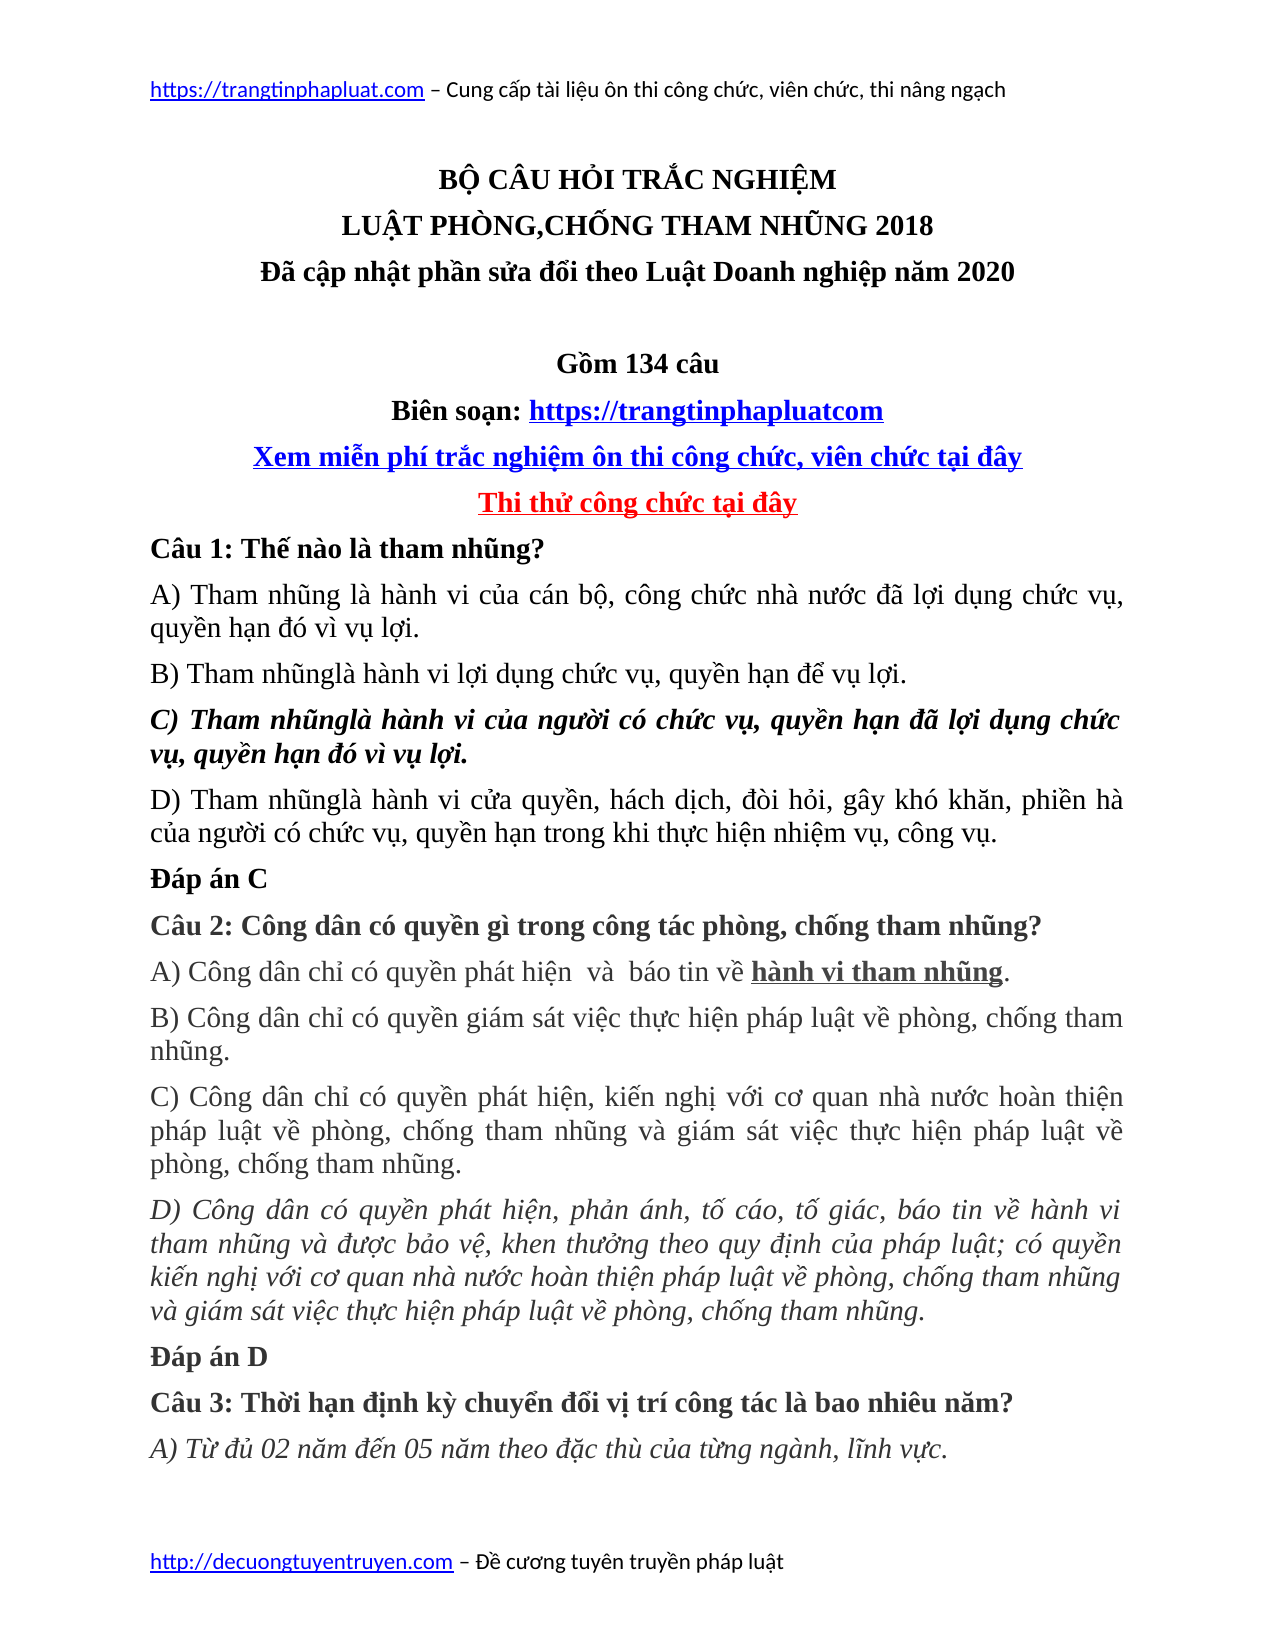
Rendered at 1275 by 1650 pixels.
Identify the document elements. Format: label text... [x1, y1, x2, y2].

text Đáp án C [150, 862, 1125, 895]
text C) Công dân chỉ có quyền phát hiện, kiến nghị với cơ quan nhà nước hoàn thiện pháp luật về phòng, chống tham nhũng và giám sát việc thực hiện pháp luật về phòng, chống tham nhũng. [150, 1079, 1125, 1180]
text BỘ CÂU HỎI TRẮC NGHIỆM [150, 162, 1125, 196]
text Thi thử công chức tại đây [150, 485, 1125, 518]
text Gồm 134 câu [150, 347, 1125, 380]
text B) Tham nhũnglà hành vi lợi dụng chức vụ, quyền hạn để vụ lợi. [150, 656, 1125, 690]
text Xem miễn phí trắc nghiệm ôn thi công chức, viên chức tại đây [150, 439, 1125, 472]
text A) Từ đủ 02 năm đến 05 năm theo đặc thù của từng ngành, lĩnh vực. [150, 1431, 1125, 1465]
text Đã cập nhật phần sửa đổi theo Luật Doanh nghiệp năm 2020 [150, 254, 1125, 288]
text Biên soạn: https://trangtinphapluatcom [150, 393, 1125, 426]
text Đáp án D [150, 1339, 1125, 1373]
text LUẬT PHÒNG,CHỐNG THAM NHŨNG 2018 [150, 208, 1125, 242]
text B) Công dân chỉ có quyền giám sát việc thực hiện pháp luật về phòng, chống tham nhũng. [150, 1000, 1125, 1067]
text A) Công dân chỉ có quyền phát hiện và báo tin về hành vi tham nhũng. [150, 954, 1125, 987]
text D) Tham nhũnglà hành vi cửa quyền, hách dịch, đòi hỏi, gây khó khăn, phiền hà của người có chức vụ, quyền hạn trong khi thực hiện nhiệm vụ, công vụ. [150, 782, 1125, 849]
text C) Tham nhũnglà hành vi của người có chức vụ, quyền hạn đã lợi dụng chức vụ, quyền hạn đó vì vụ lợi. [150, 702, 1125, 769]
subtitle Câu 2: Công dân có quyền gì trong công tác phòng, chống tham nhũng? [150, 908, 1125, 941]
text D) Công dân có quyền phát hiện, phản ánh, tố cáo, tố giác, báo tin về hành vi tham nhũng và được bảo vệ, khen thưởng theo quy định của pháp luật; có quyền kiến nghị với cơ quan nhà nước hoàn thiện pháp luật về phòng, chống tham nhũng và giám sát việc thực hiện pháp luật về phòng, chống tham nhũng. [150, 1192, 1125, 1327]
text A) Tham nhũng là hành vi của cán bộ, công chức nhà nước đã lợi dụng chức vụ, quyền hạn đó vì vụ lợi. [150, 577, 1125, 644]
text Câu 1: Thế nào là tham nhũng? [150, 531, 1125, 564]
text Câu 3: Thời hạn định kỳ chuyển đổi vị trí công tác là bao nhiêu năm? [150, 1385, 1125, 1419]
